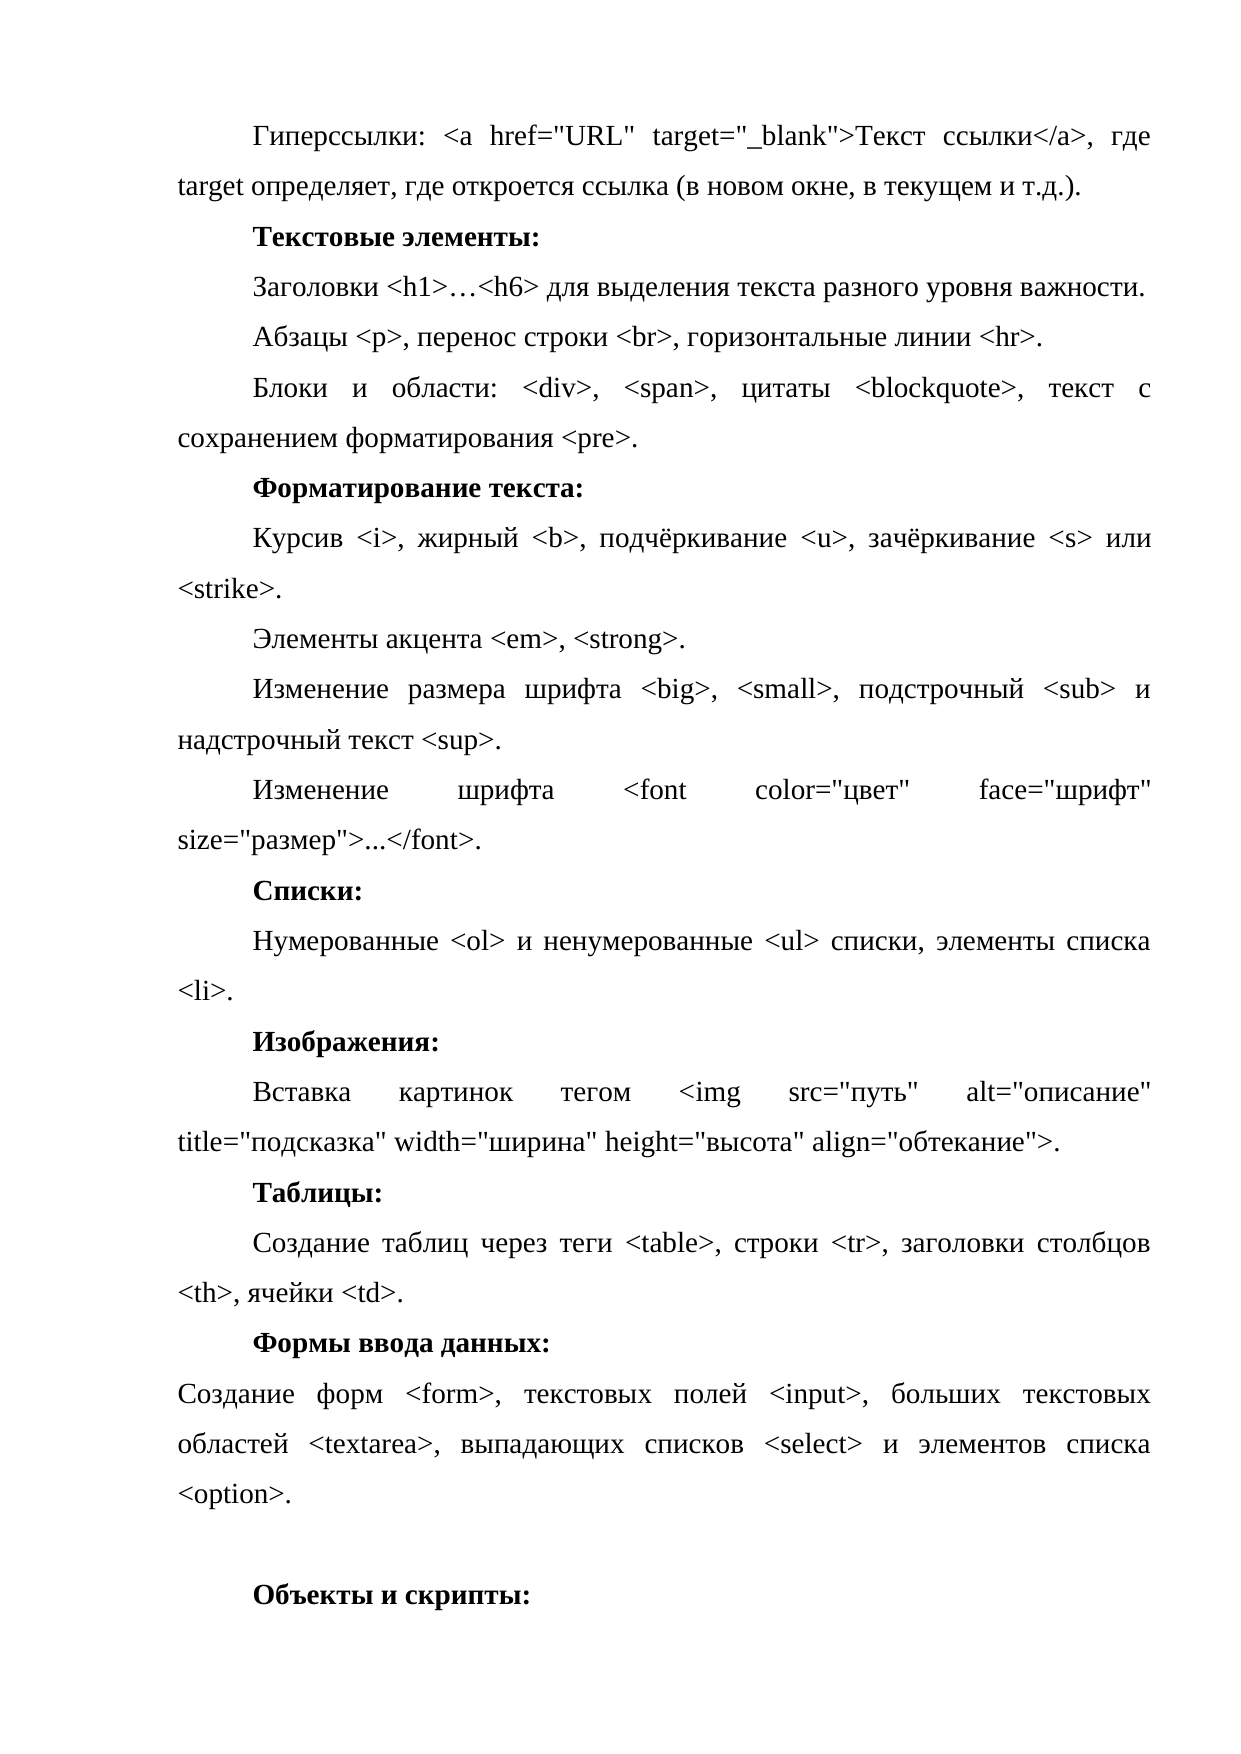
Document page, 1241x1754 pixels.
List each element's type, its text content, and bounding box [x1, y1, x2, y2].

text Гиперссылки: <a href="URL" target="_blank">Текст ссылки</a>, где target определяет, где откроется ссылка (в новом окне, в текущем и т.д.). [177, 118, 1152, 202]
text Создание форм <form>, текстовых полей <input>, больших текстовых областей <textarea>, выпадающих списков <select> и элементов списка <option>. [177, 1376, 1152, 1510]
text Заголовки <h1>…<h6> для выделения текста разного уровня важности. [177, 269, 1152, 303]
text Форматирование текста: [177, 470, 1152, 504]
text Курсив <i>, жирный <b>, подчёркивание <u>, зачёркивание <s> или <strike>. [177, 521, 1152, 604]
text Изображения: [177, 1024, 1152, 1057]
text Блоки и области: <div>, <span>, цитаты <blockquote>, текст с сохранением форматирования <pre>. [177, 370, 1152, 453]
text Вставка картинок тегом <img src="путь" alt="описание" title="подсказка" width="ширина" height="высота" align="обтекание">. [177, 1074, 1152, 1158]
text Формы ввода данных: [177, 1326, 1152, 1359]
text Списки: [177, 873, 1152, 906]
text Текстовые элементы: [177, 219, 1152, 252]
text Изменение шрифта <font color="цвет" face="шрифт" size="размер">...</font>. [177, 772, 1152, 856]
text Изменение размера шрифта <big>, <small>, подстрочный <sub> и надстрочный текст <sup>. [177, 672, 1152, 755]
text Таблицы: [177, 1175, 1152, 1208]
text Элементы акцента <em>, <strong>. [177, 621, 1152, 655]
text Объекты и скрипты: [177, 1577, 1152, 1611]
text Абзацы <p>, перенос строки <br>, горизонтальные линии <hr>. [177, 319, 1152, 353]
text Создание таблиц через теги <table>, строки <tr>, заголовки столбцов <th>, ячейки <td>. [177, 1225, 1152, 1309]
text Нумерованные <ol> и ненумерованные <ul> списки, элементы списка <li>. [177, 923, 1152, 1007]
